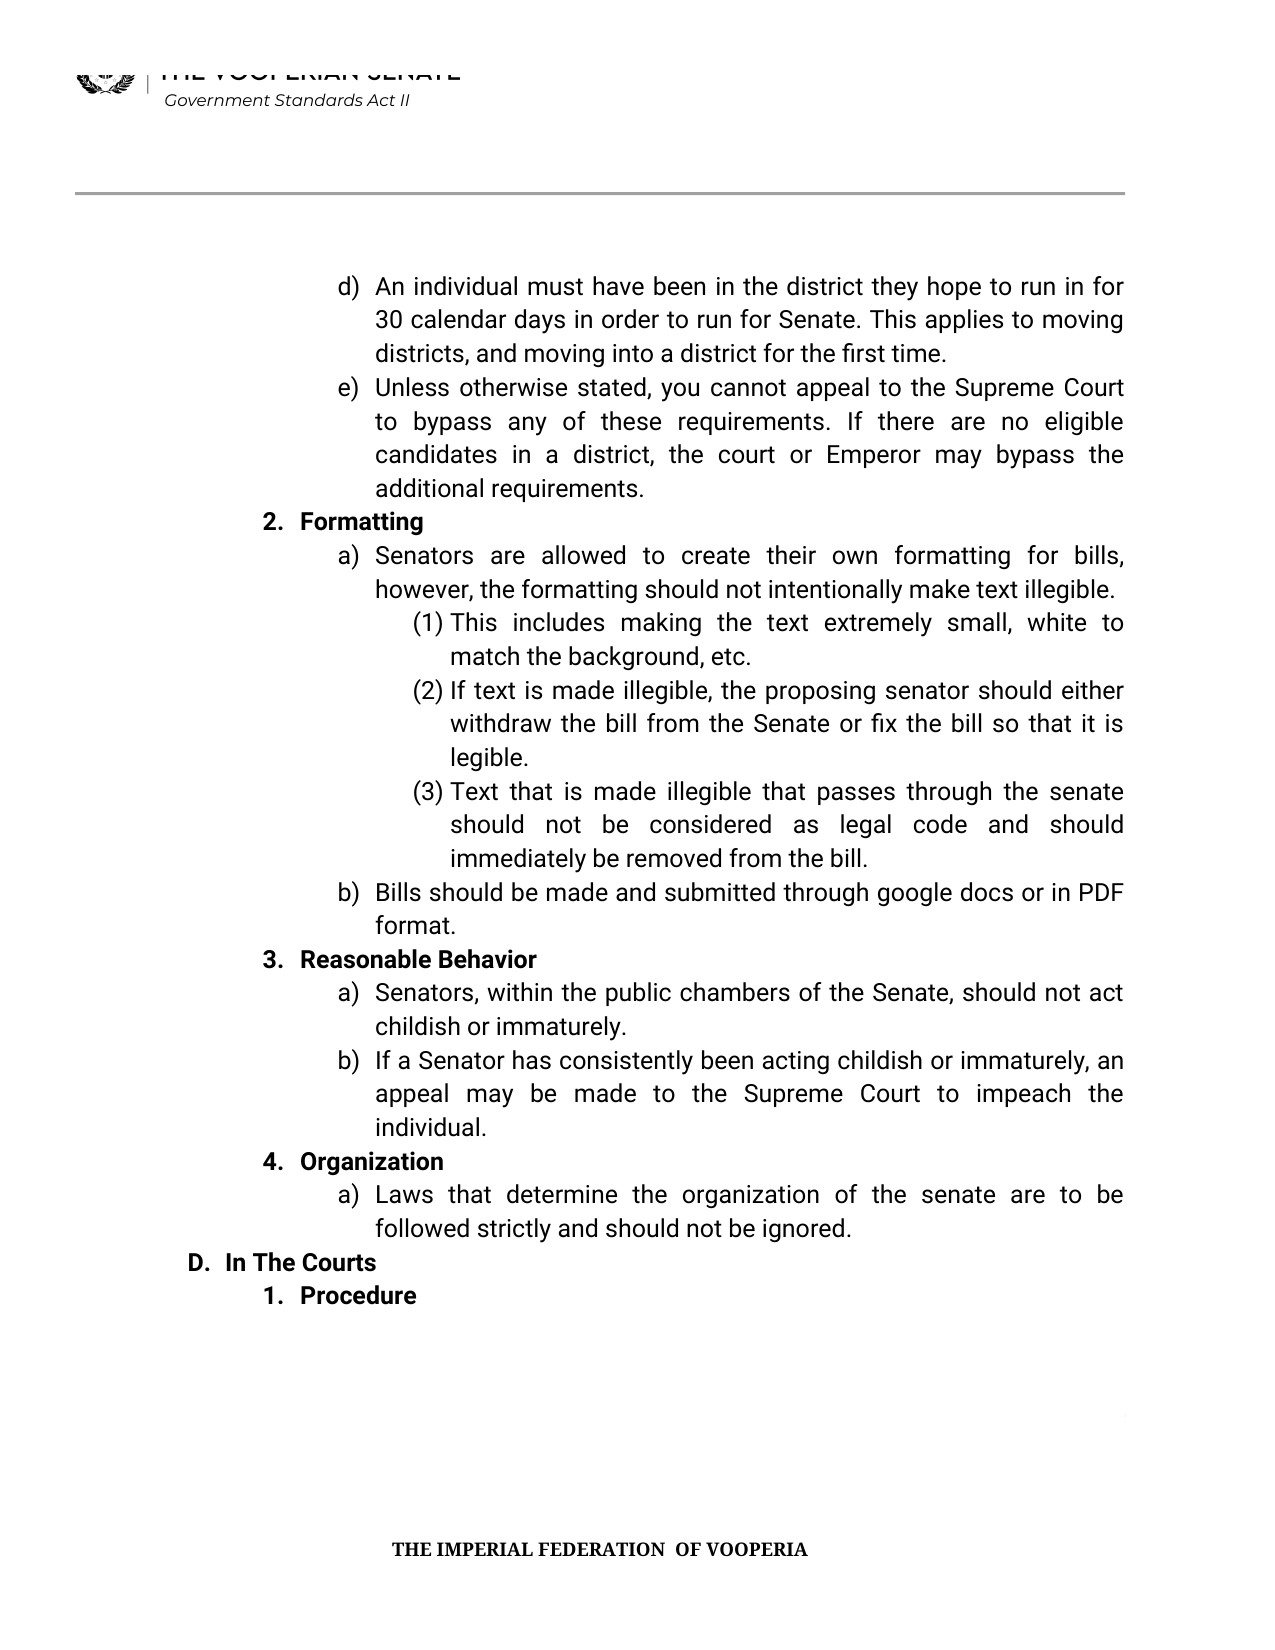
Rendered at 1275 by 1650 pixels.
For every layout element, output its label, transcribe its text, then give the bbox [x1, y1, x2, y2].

list Organization [262, 1147, 1125, 1176]
list Bills should be made and submitted through google docs or in PDF format. [337, 878, 1125, 941]
list This includes making the text extremely small, white to match the background, etc. [412, 608, 1125, 671]
list Reasonable Behavior [262, 945, 1125, 974]
list If a Senator has consistently been acting childish or immaturely, an appeal may be made to the Supreme Court to impeach the individual. [337, 1046, 1125, 1142]
list Procedure [262, 1281, 1125, 1311]
list Formatting [262, 508, 1125, 537]
list Laws that determine the organization of the senate are to be followed strictly and should not be ignored. [337, 1181, 1125, 1243]
list In The Courts [187, 1248, 1125, 1277]
list An individual must have been in the district they hope to run in for 30 calendar days in order to run for Senate. This applies to moving districts, and moving into a district for the first time. [337, 272, 1125, 369]
list Text that is made illegible that passes through the senate should not be considered as legal code and should immediately be removed from the bill. [412, 777, 1125, 873]
list Unless otherwise stated, you cannot appeal to the Supreme Court to bypass any of these requirements. If there are no eligible candidates in a district, the court or Emperor may bypass the additional requirements. [337, 373, 1125, 503]
list Senators are allowed to create their own formatting for bills, however, the formatting should not intentionally make text illegible. [337, 541, 1125, 604]
list If text is made illegible, the proposing senator should either withdraw the bill from the Senate or fix the bill so that it is legible. [412, 676, 1125, 772]
list Senators, within the public chambers of the Senate, should not act childish or immaturely. [337, 979, 1125, 1042]
picture [75, 75, 461, 94]
